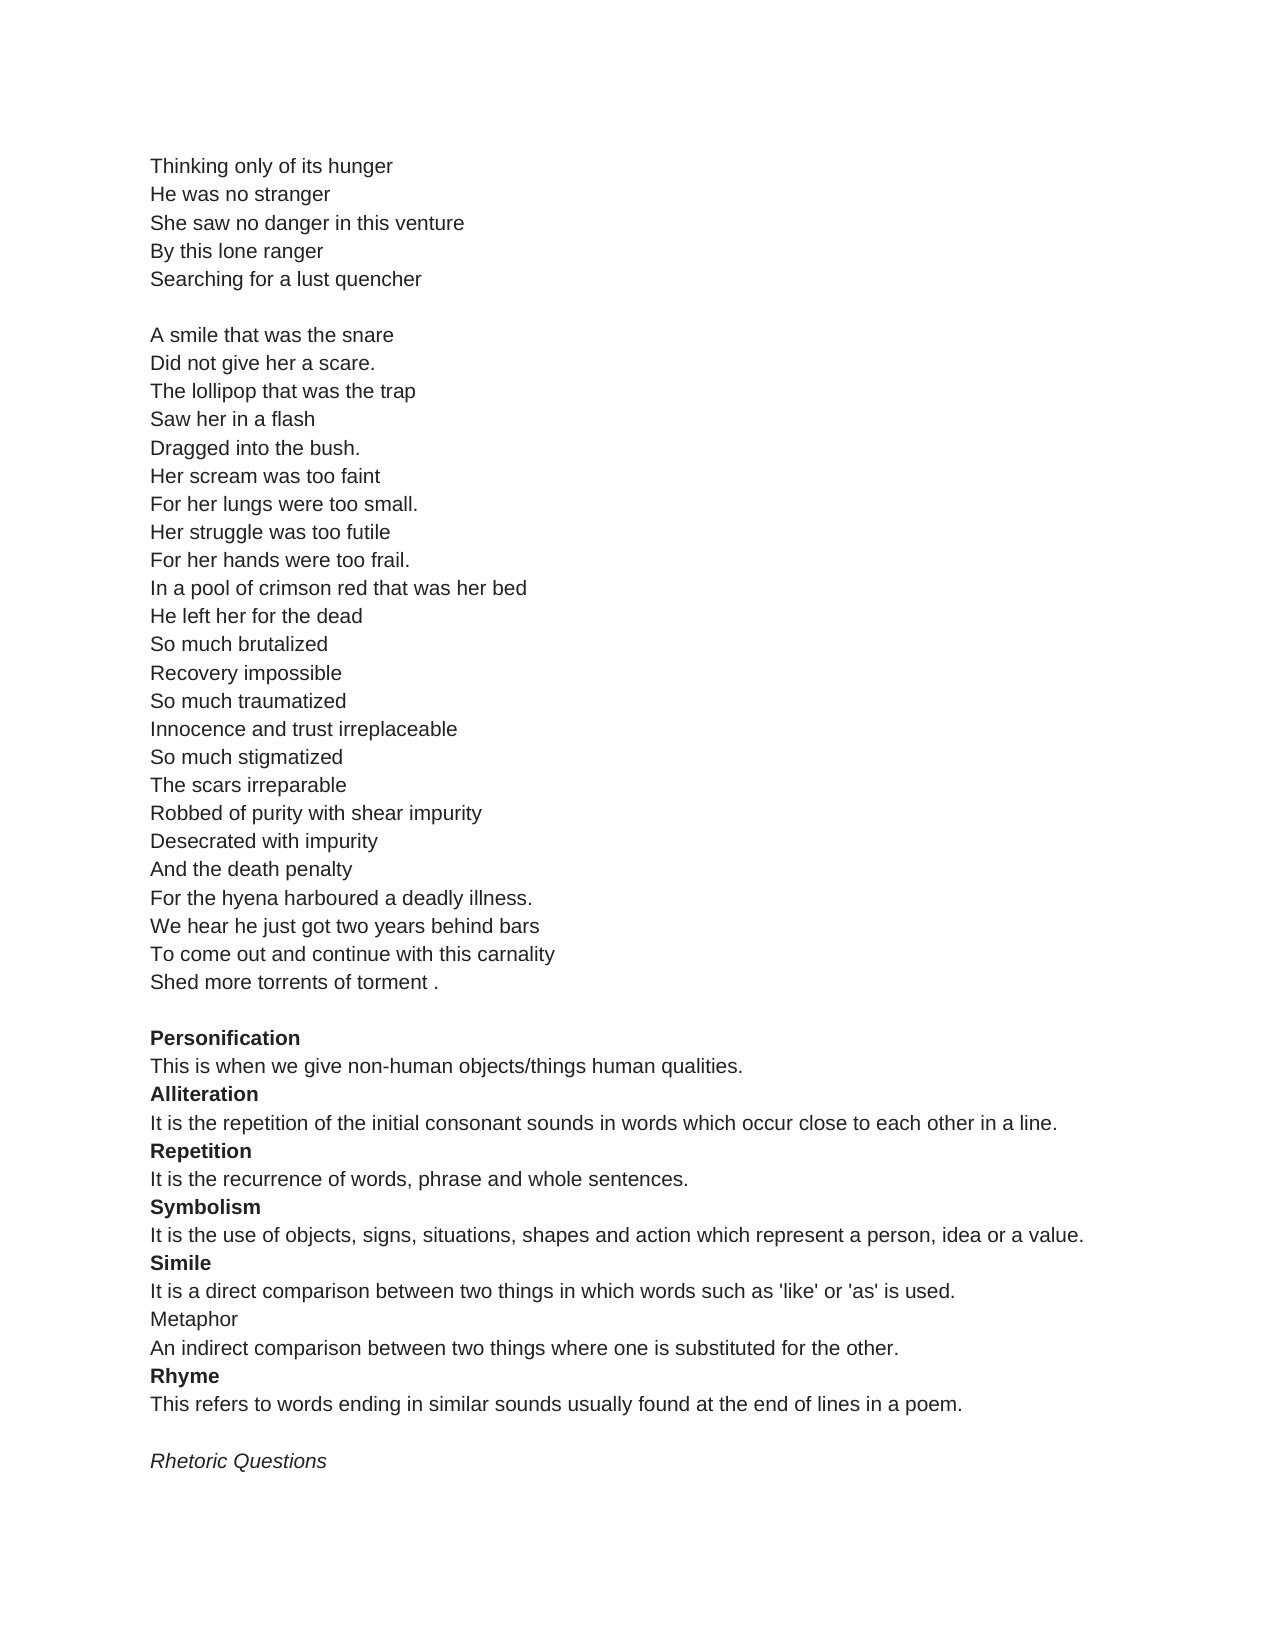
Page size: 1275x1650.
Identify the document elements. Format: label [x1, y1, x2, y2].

text [150, 150, 1125, 1500]
